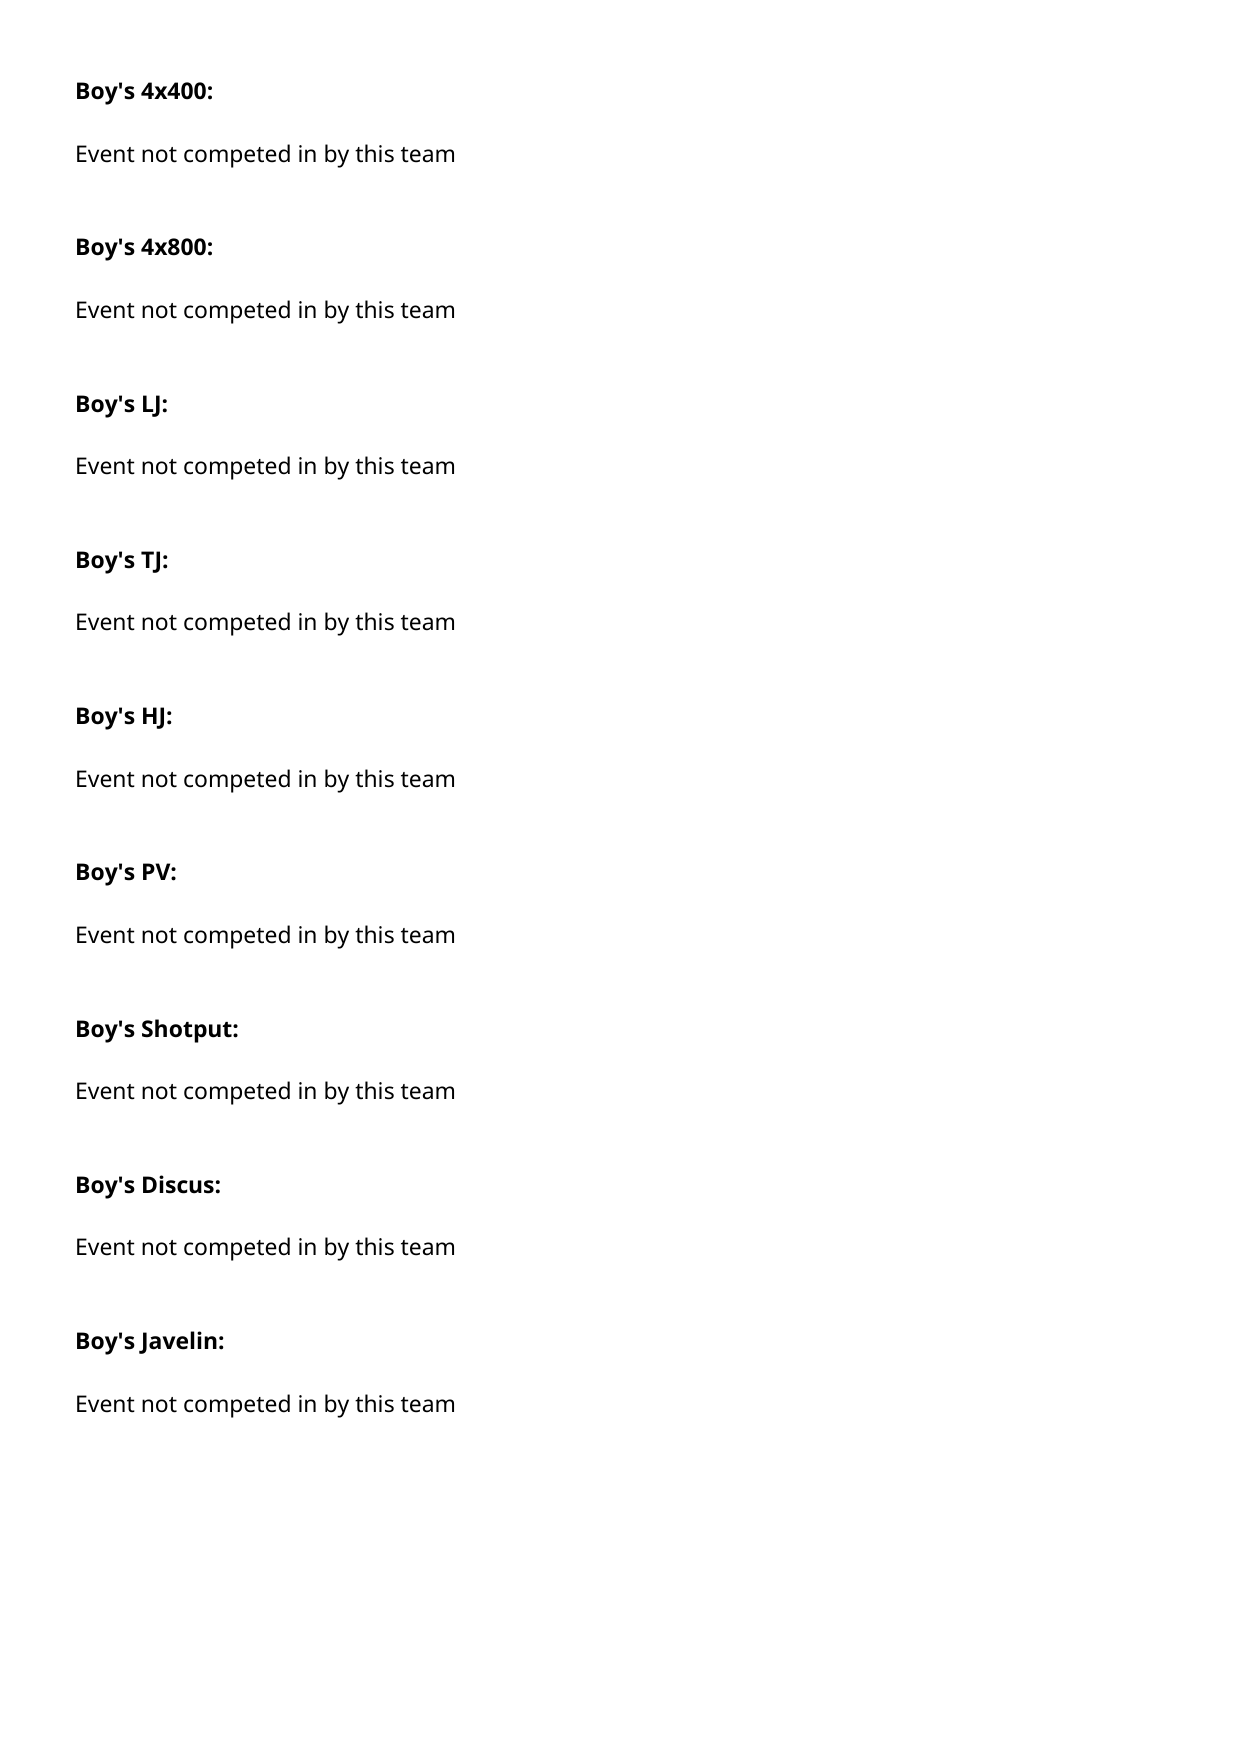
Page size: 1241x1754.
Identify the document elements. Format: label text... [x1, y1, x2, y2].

text Boy's HJ: [75, 637, 1165, 762]
text Event not competed in by this team [75, 294, 1165, 325]
text Event not competed in by this team [75, 1075, 1165, 1106]
text Event not competed in by this team [75, 919, 1165, 950]
text Event not competed in by this team [75, 1387, 1165, 1419]
text Boy's Discus: [75, 1106, 1165, 1231]
text Boy's 4x400: [75, 75, 1165, 137]
text Boy's LJ: [75, 325, 1165, 450]
text Event not competed in by this team [75, 137, 1165, 169]
text Boy's Javelin: [75, 1262, 1165, 1387]
text Event not competed in by this team [75, 606, 1165, 637]
text Event not competed in by this team [75, 450, 1165, 481]
text Boy's 4x800: [75, 169, 1165, 294]
text Boy's Shotput: [75, 950, 1165, 1075]
text Boy's PV: [75, 794, 1165, 919]
text Event not competed in by this team [75, 1231, 1165, 1262]
text Event not competed in by this team [75, 762, 1165, 794]
text Boy's TJ: [75, 481, 1165, 606]
